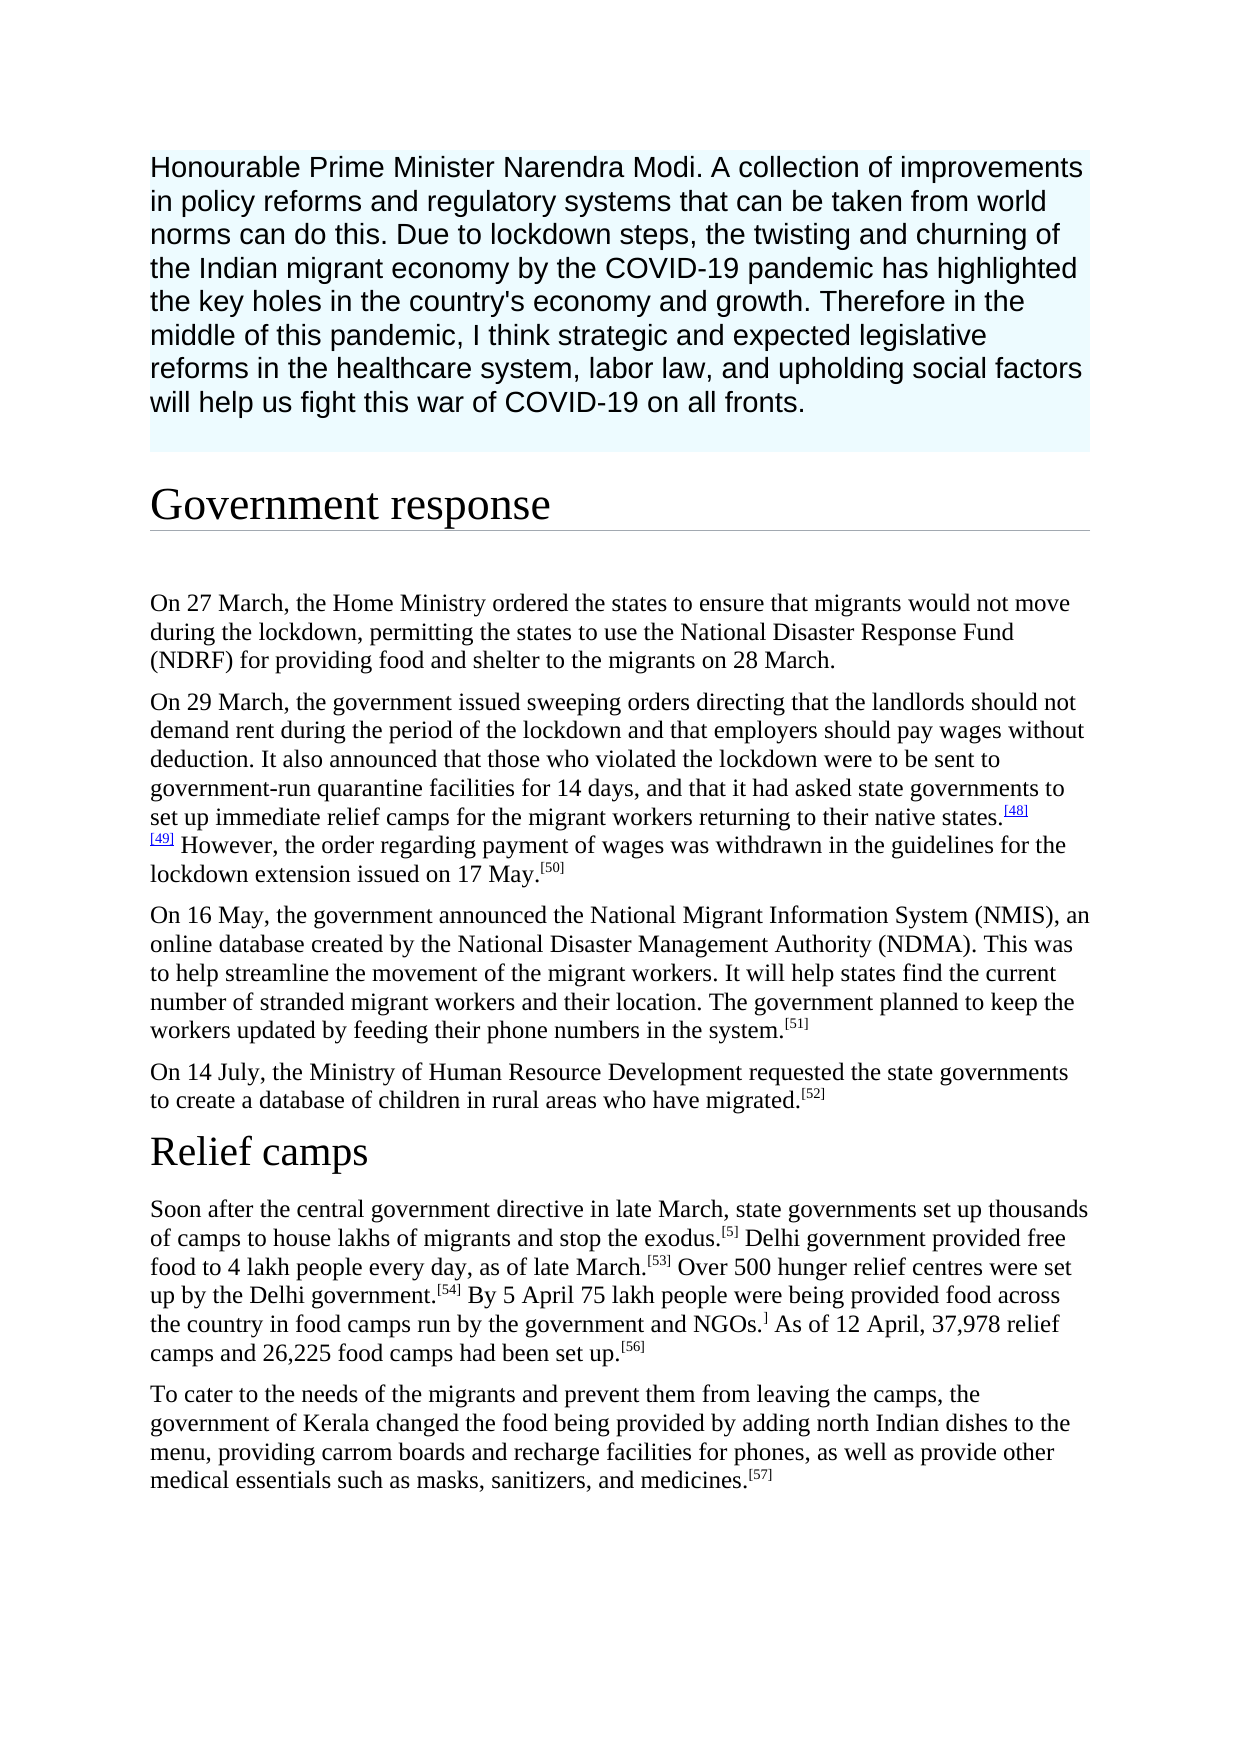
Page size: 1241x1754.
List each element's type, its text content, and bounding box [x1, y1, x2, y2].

subtitle Relief camps [150, 1127, 1090, 1174]
subtitle Government response [150, 477, 1090, 530]
text To cater to the needs of the migrants and prevent them from leaving the camps, the government of Kerala changed the food being provided by adding north Indian dishes to the menu, providing carrom boards and recharge facilities for phones, as well as provide other medical essentials such as masks, sanitizers, and medicines.[57] [150, 1379, 1090, 1494]
text On 29 March, the government issued sweeping orders directing that the landlords should not demand rent during the period of the lockdown and that employers should pay wages without deduction. It also announced that those who violated the lockdown were to be sent to government-run quarantine facilities for 14 days, and that it had asked state governments to set up immediate relief camps for the migrant workers returning to their native states.[48][49] However, the order regarding payment of wages was withdrawn in the guidelines for the lockdown extension issued on 17 May.[50] [150, 687, 1090, 888]
text On 14 July, the Ministry of Human Resource Development requested the state governments to create a database of children in rural areas who have migrated.[52] [150, 1057, 1090, 1114]
text Soon after the central government directive in late March, state governments set up thousands of camps to house lakhs of migrants and stop the exodus.[5] Delhi government provided free food to 4 lakh people every day, as of late March.[53] Over 500 hunger relief centres were set up by the Delhi government.[54] By 5 April 75 lakh people were being provided food across the country in food camps run by the government and NGOs.] As of 12 April, 37,978 relief camps and 26,225 food camps had been set up.[56] [150, 1194, 1090, 1367]
text On 27 March, the Home Ministry ordered the states to ensure that migrants would not move during the lockdown, permitting the states to use the National Disaster Response Fund (NDRF) for providing food and shelter to the migrants on 28 March. [150, 588, 1090, 674]
text On 16 May, the government announced the National Migrant Information System (NMIS), an online database created by the National Disaster Management Authority (NDMA). This was to help streamline the movement of the migrant workers. It will help states find the current number of stranded migrant workers and their location. The government planned to keep the workers updated by feeding their phone numbers in the system.[51] [150, 900, 1090, 1044]
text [150, 150, 1090, 418]
